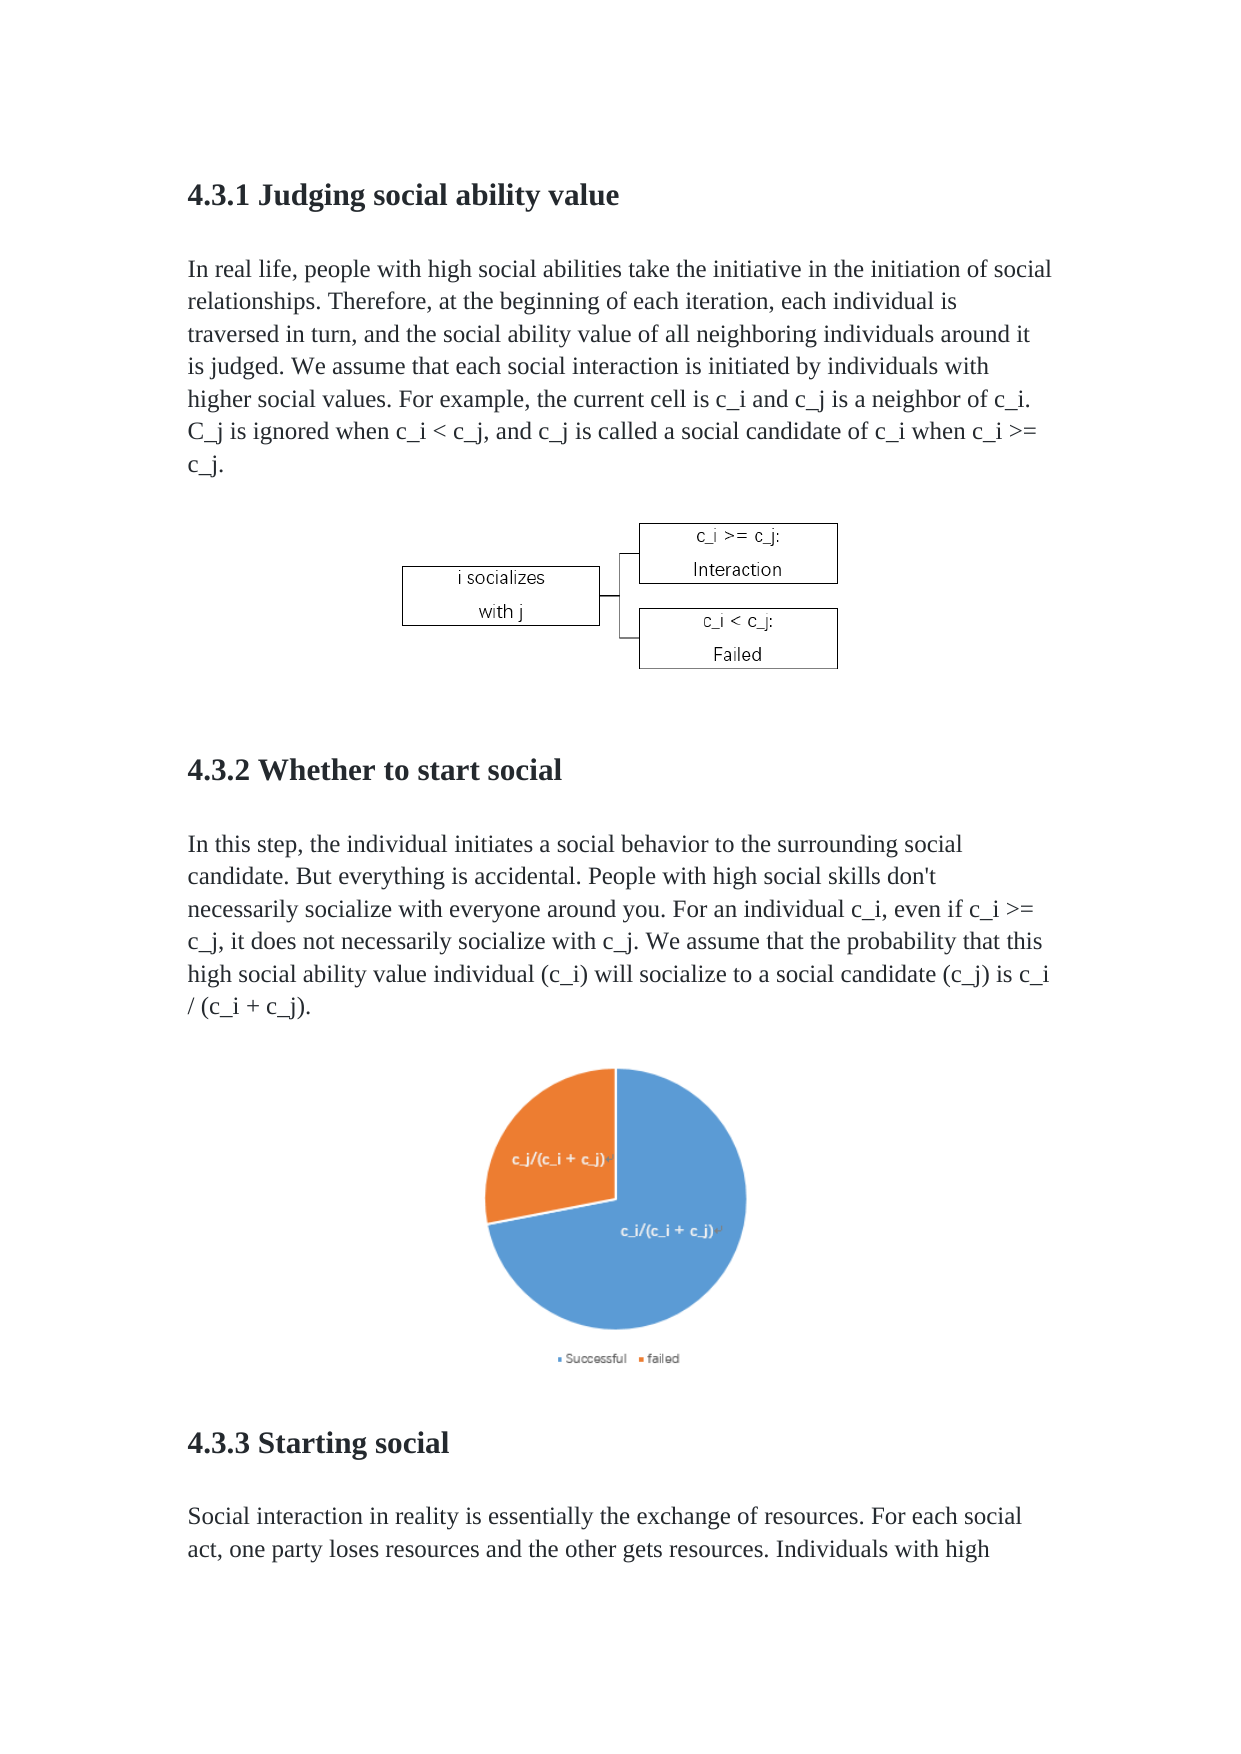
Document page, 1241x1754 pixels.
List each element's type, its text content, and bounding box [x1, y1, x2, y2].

picture [417, 1047, 824, 1370]
picture [388, 504, 852, 679]
text 4.3.2 Whether to start social [187, 737, 1053, 802]
text In real life, people with high social abilities take the initiative in the initiation of social relationships. Therefore, at the beginning of each iteration, each individual is traversed in turn, and the social ability value of all neighboring individuals around it is judged. We assume that each social interaction is initiated by individuals with higher social values. For example, the current cell is c_i and c_j is a neighbor of c_i. C_j is ignored when c_i < c_j, and c_j is called a social candidate of c_i when c_i >= c_j. [187, 252, 1053, 479]
text In this step, the individual initiates a social behavior to the surrounding social candidate. But everything is accidental. People with high social skills don't necessarily socialize with everyone around you. For an individual c_i, even if c_i >= c_j, it does not necessarily socialize with c_j. We assume that the probability that this high social ability value individual (c_i) will socialize to a social candidate (c_j) is c_i / (c_i + c_j). [187, 827, 1053, 1022]
text 4.3.3 Starting social [187, 1409, 1053, 1474]
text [187, 1499, 1053, 1564]
text 4.3.1 Judging social ability value [187, 162, 1053, 227]
